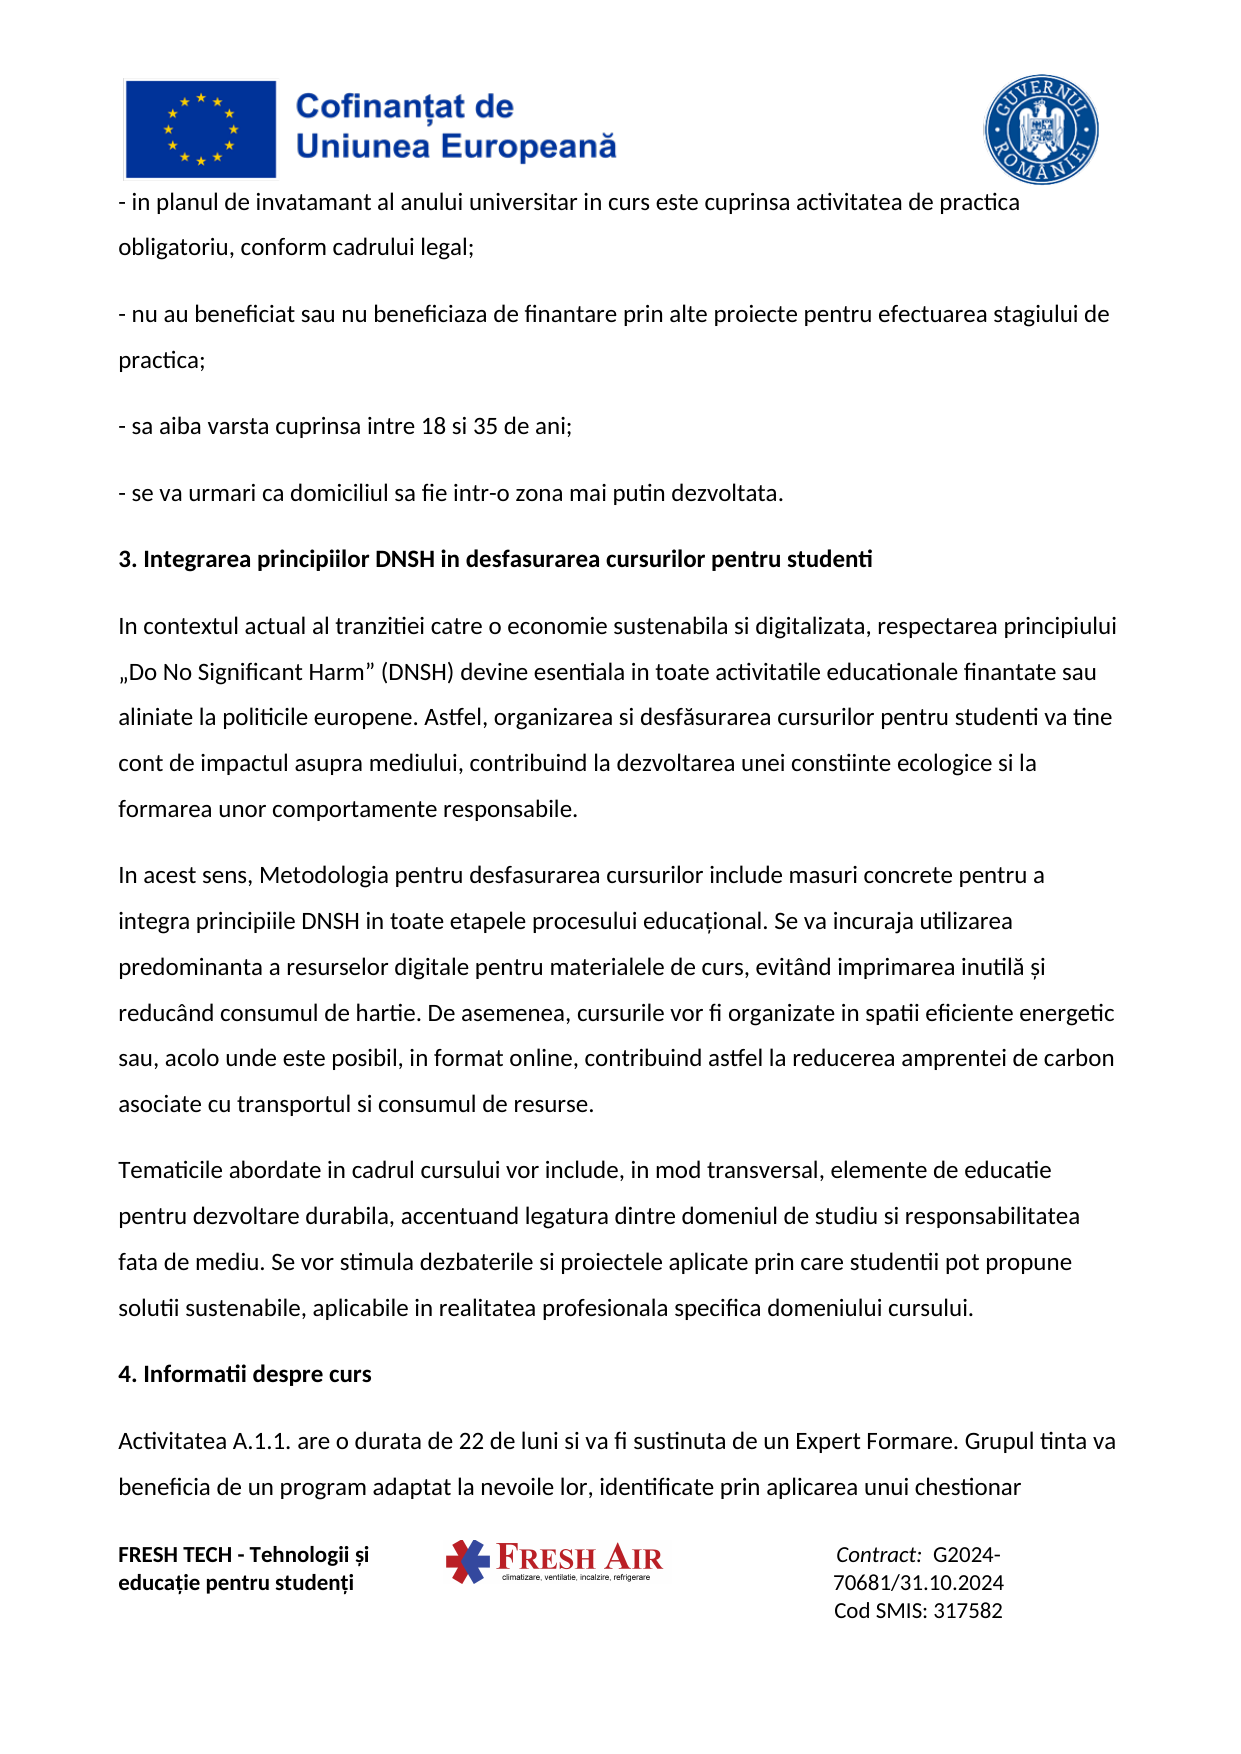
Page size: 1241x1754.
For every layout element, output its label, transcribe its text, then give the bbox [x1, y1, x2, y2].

picture [442, 1540, 672, 1584]
picture [118, 73, 1100, 186]
text 3. Integrarea principiilor DNSH in desfasurarea cursurilor pentru studenti [118, 543, 1122, 574]
text Tematicile abordate in cadrul cursului vor include, in mod transversal, elemente de educatie pentru dezvoltare durabila, accentuand legatura dintre domeniul de studiu si responsabilitatea fata de mediu. Se vor stimula dezbaterile si proiectele aplicate prin care studentii pot propune solutii sustenabile, aplicabile in realitatea profesionala specifica domeniului cursului. [118, 1155, 1122, 1322]
text - in planul de invatamant al anului universitar in curs este cuprinsa activitatea de practica obligatoriu, conform cadrului legal; [118, 186, 1122, 262]
text - nu au beneficiat sau nu beneficiaza de finantare prin alte proiecte pentru efectuarea stagiului de practica; [118, 298, 1122, 374]
text - se va urmari ca domiciliul sa fie intr-o zona mai putin dezvoltata. [118, 477, 1122, 507]
text In acest sens, Metodologia pentru desfasurarea cursurilor include masuri concrete pentru a integra principiile DNSH in toate etapele procesului educațional. Se va incuraja utilizarea predominanta a resurselor digitale pentru materialele de curs, evitând imprimarea inutilă și reducând consumul de hartie. De asemenea, cursurile vor fi organizate in spatii eficiente energetic sau, acolo unde este posibil, in format online, contribuind astfel la reducerea amprentei de carbon asociate cu transportul si consumul de resurse. [118, 859, 1122, 1119]
text 4. Informatii despre curs [118, 1358, 1122, 1389]
text In contextul actual al tranzitiei catre o economie sustenabila si digitalizata, respectarea principiului „Do No Significant Harm” (DNSH) devine esentiala in toate activitatile educationale finantate sau aliniate la politicile europene. Astfel, organizarea si desfăsurarea cursurilor pentru studenti va tine cont de impactul asupra mediului, contribuind la dezvoltarea unei constiinte ecologice si la formarea unor comportamente responsabile. [118, 610, 1122, 823]
text - sa aiba varsta cuprinsa intre 18 si 35 de ani; [118, 410, 1122, 441]
